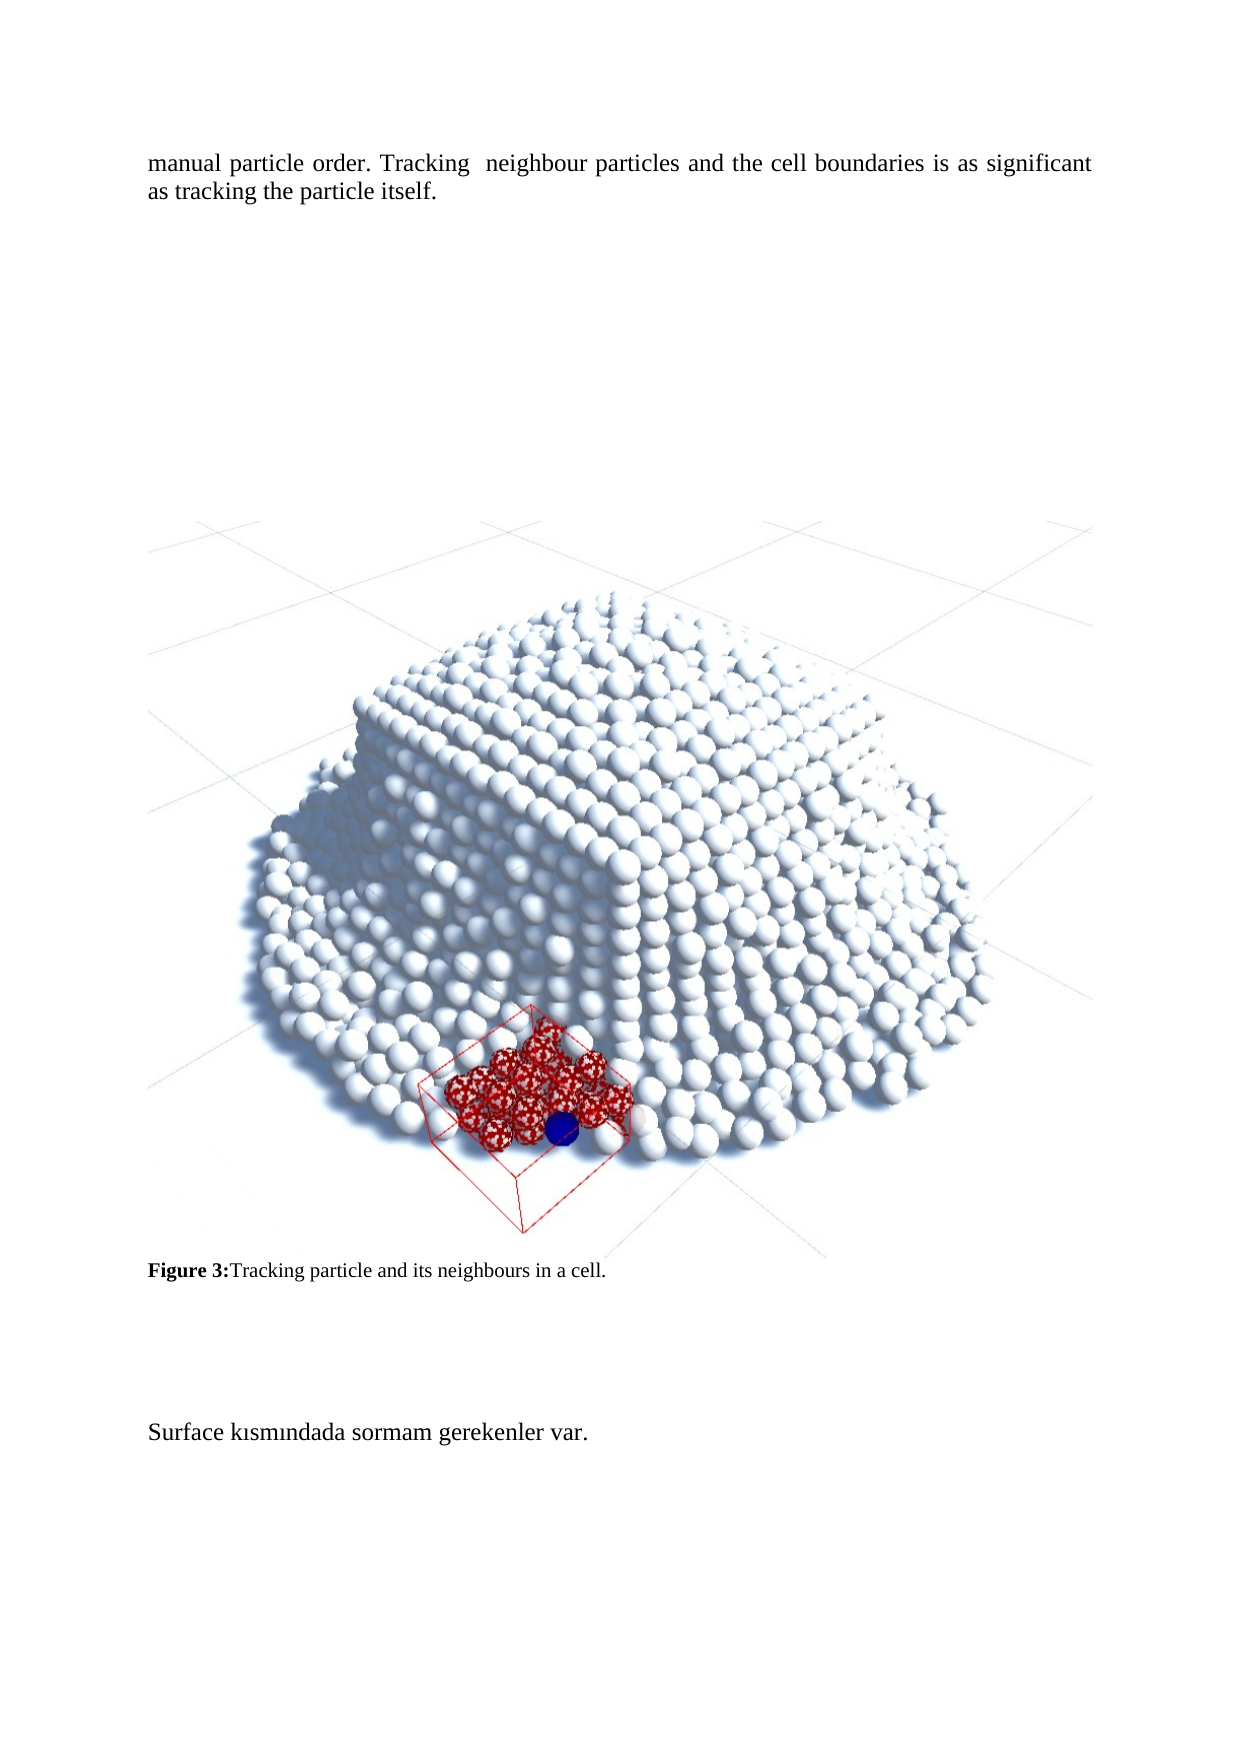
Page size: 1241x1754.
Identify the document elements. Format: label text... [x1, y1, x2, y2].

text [148, 148, 1093, 205]
text Surface kısmındada sormam gerekenler var. [148, 1417, 1093, 1446]
picture [147, 521, 1093, 1258]
text Figure 3:Tracking particle and its neighbours in a cell. [148, 1258, 1093, 1282]
